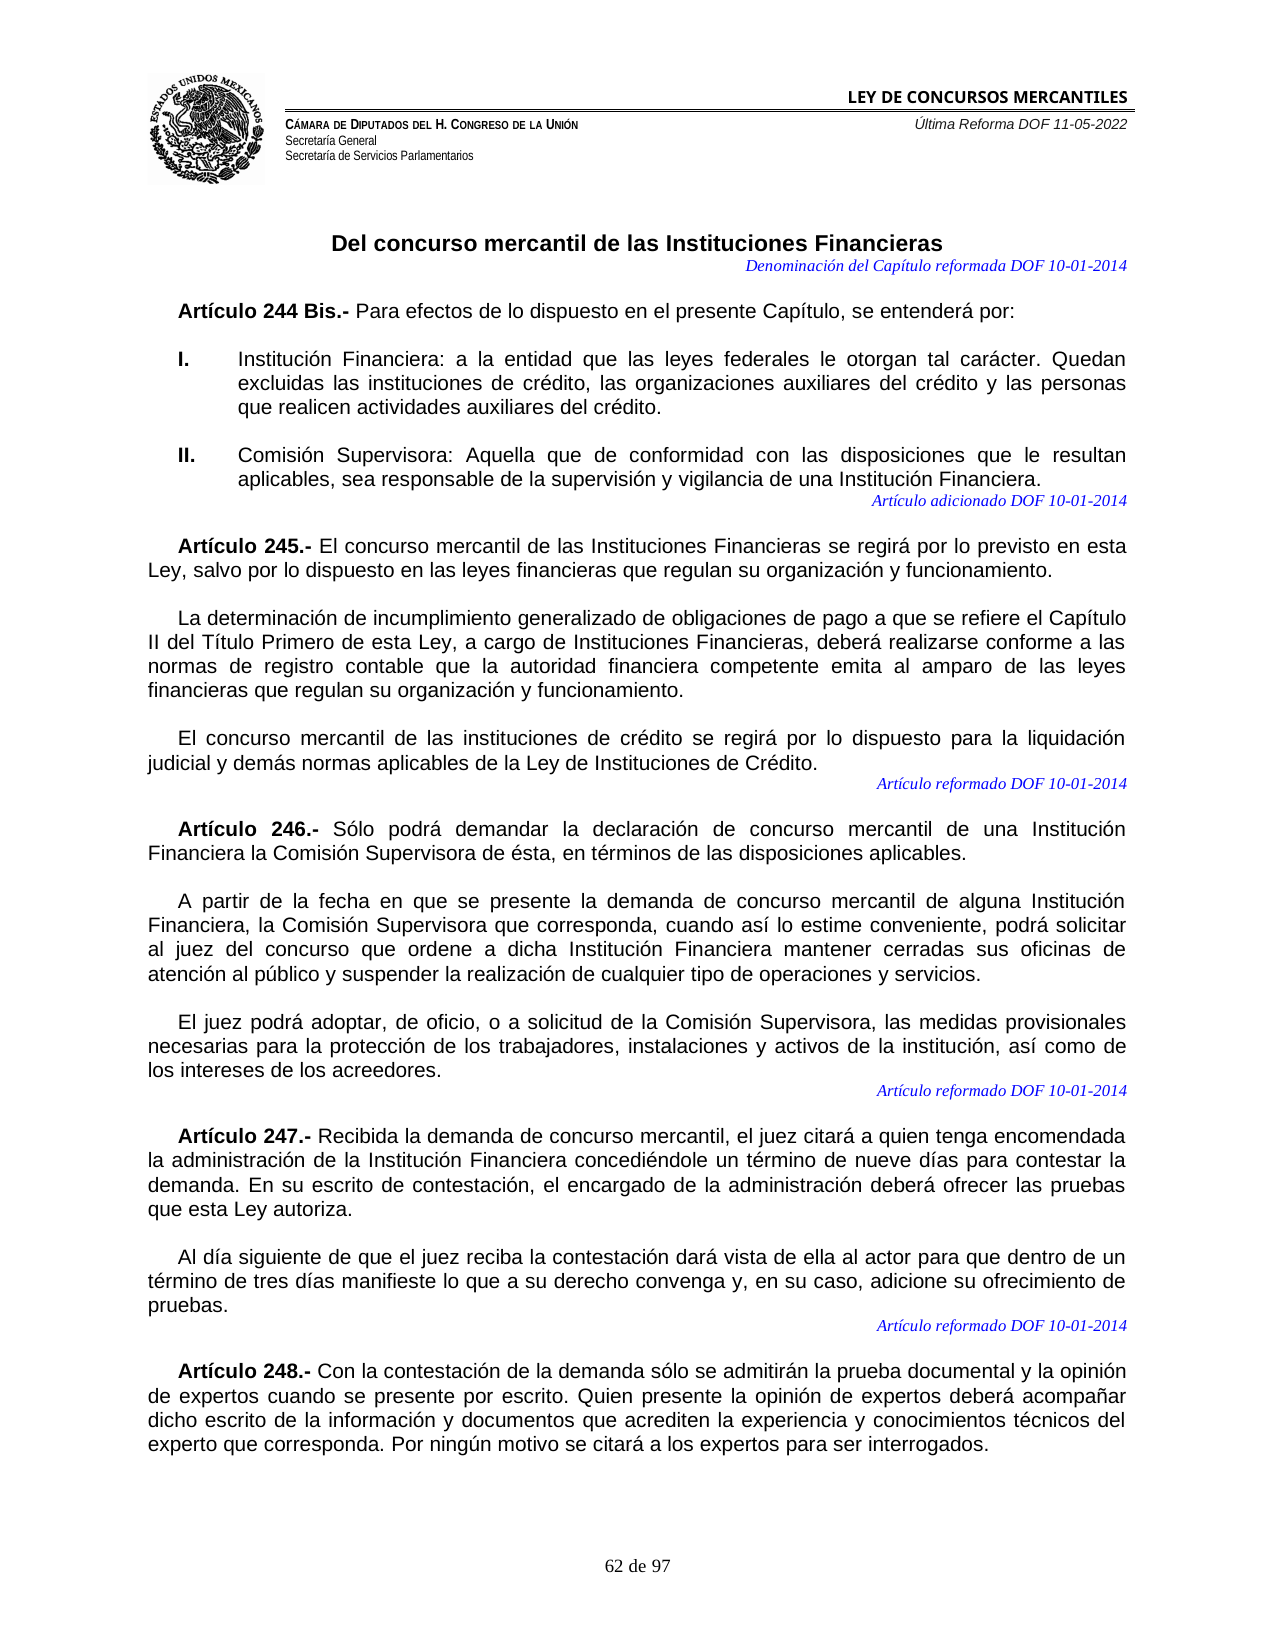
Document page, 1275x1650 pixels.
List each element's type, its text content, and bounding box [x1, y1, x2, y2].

text Artículo 248.- Con la contestación de la demanda sólo se admitirán la prueba documental y la opinión de expertos cuando se presente por escrito. Quien presente la opinión de expertos deberá acompañar dicho escrito de la información y documentos que acrediten la experiencia y conocimientos técnicos del experto que corresponda. Por ningún motivo se citará a los expertos para ser interrogados. [148, 1359, 1127, 1456]
text II. Comisión Supervisora: Aquella que de conformidad con las disposiciones que le resultan aplicables, sea responsable de la supervisión y vigilancia de una Institución Financiera. [178, 443, 1127, 491]
text El concurso mercantil de las instituciones de crédito se regirá por lo dispuesto para la liquidación judicial y demás normas aplicables de la Ley de Instituciones de Crédito. [148, 726, 1127, 774]
text Artículo 244 Bis.- Para efectos de lo dispuesto en el presente Capítulo, se entenderá por: [148, 299, 1127, 323]
text Al día siguiente de que el juez reciba la contestación dará vista de ella al actor para que dentro de un término de tres días manifieste lo que a su derecho convenga y, en su caso, adicione su ofrecimiento de pruebas. [148, 1245, 1127, 1317]
text A partir de la fecha en que se presente la demanda de concurso mercantil de alguna Institución Financiera, la Comisión Supervisora que corresponda, cuando así lo estime conveniente, podrá solicitar al juez del concurso que ordene a dicha Institución Financiera mantener cerradas sus oficinas de atención al público y suspender la realización de cualquier tipo de operaciones y servicios. [148, 889, 1127, 986]
text Artículo 247.- Recibida la demanda de concurso mercantil, el juez citará a quien tenga encomendada la administración de la Institución Financiera concediéndole un término de nueve días para contestar la demanda. En su escrito de contestación, el encargado de la administración deberá ofrecer las pruebas que esta Ley autoriza. [148, 1124, 1127, 1221]
text Artículo reformado DOF 10-01-2014 [148, 774, 1127, 793]
text Denominación del Capítulo reformada DOF 10-01-2014 [148, 256, 1127, 275]
text Del concurso mercantil de las Instituciones Financieras [148, 229, 1127, 256]
text Artículo 246.- Sólo podrá demandar la declaración de concurso mercantil de una Institución Financiera la Comisión Supervisora de ésta, en términos de las disposiciones aplicables. [148, 817, 1127, 865]
text El juez podrá adoptar, de oficio, o a solicitud de la Comisión Supervisora, las medidas provisionales necesarias para la protección de los trabajadores, instalaciones y activos de la institución, así como de los intereses de los acreedores. [148, 1009, 1127, 1082]
text Artículo reformado DOF 10-01-2014 [148, 1082, 1127, 1100]
text Artículo 245.- El concurso mercantil de las Instituciones Financieras se regirá por lo previsto en esta Ley, salvo por lo dispuesto en las leyes financieras que regulan su organización y funcionamiento. [148, 534, 1127, 582]
text Artículo adicionado DOF 10-01-2014 [148, 491, 1127, 510]
text La determinación de incumplimiento generalizado de obligaciones de pago a que se refiere el Capítulo II del Título Primero de esta Ley, a cargo de Instituciones Financieras, deberá realizarse conforme a las normas de registro contable que la autoridad financiera competente emita al amparo de las leyes financieras que regulan su organización y funcionamiento. [148, 606, 1127, 702]
text I. Institución Financiera: a la entidad que las leyes federales le otorgan tal carácter. Quedan excluidas las instituciones de crédito, las organizaciones auxiliares del crédito y las personas que realicen actividades auxiliares del crédito. [178, 347, 1127, 419]
text Artículo reformado DOF 10-01-2014 [148, 1317, 1127, 1335]
